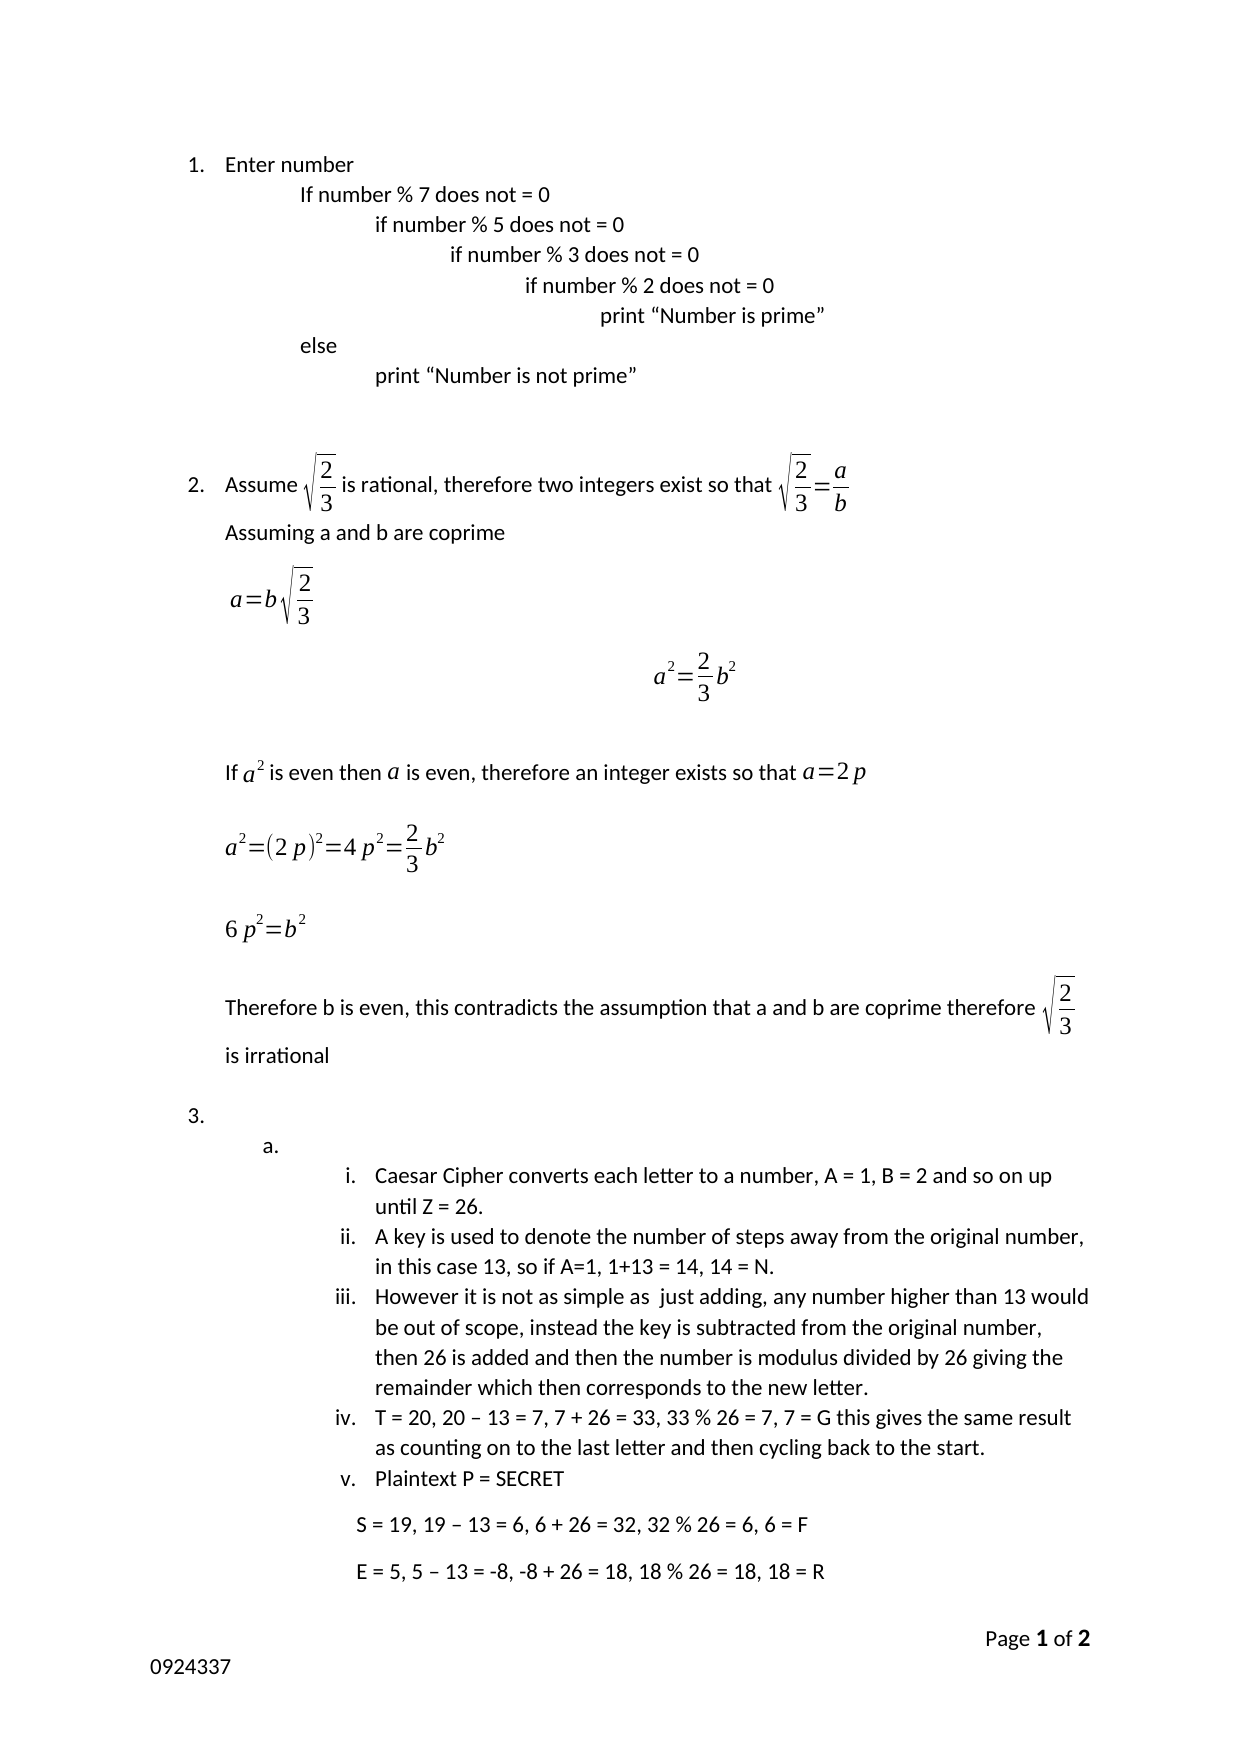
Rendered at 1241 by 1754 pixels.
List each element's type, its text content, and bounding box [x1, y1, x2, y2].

list However it is not as simple as just adding, any number higher than 13 would be out of scope, instead the key is subtracted from the original number, then 26 is added and then the number is modulus divided by 26 giving the remainder which then corresponds to the new letter. [356, 1282, 1090, 1401]
list If is even then is even, therefore an integer exists so that [225, 756, 1090, 787]
list if number % 3 does not = 0 [300, 241, 1090, 269]
list print “Number is not prime” [300, 361, 1090, 389]
list Caesar Cipher converts each letter to a number, A = 1, B = 2 and so on up until Z = 26. [356, 1162, 1090, 1220]
list print “Number is prime” [300, 301, 1090, 329]
list T = 20, 20 – 13 = 7, 7 + 26 = 33, 33 % 26 = 7, 7 = G this gives the same result as counting on to the last letter and then cycling back to the start. [356, 1403, 1090, 1462]
list If number % 7 does not = 0 [300, 180, 1090, 208]
list else [300, 331, 1090, 359]
list Plaintext P = SECRET [356, 1464, 1090, 1492]
list if number % 5 does not = 0 [300, 210, 1090, 238]
list Assume is rational, therefore two integers exist so that [187, 452, 1090, 516]
text S = 19, 19 – 13 = 6, 6 + 26 = 32, 32 % 26 = 6, 6 = F [356, 1511, 1090, 1539]
list Therefore b is even, this contradicts the assumption that a and b are coprime therefore is irrational [225, 974, 1090, 1069]
list Assuming a and b are coprime [225, 518, 1090, 546]
list if number % 2 does not = 0 [300, 271, 1090, 299]
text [356, 1557, 1090, 1586]
list A key is used to denote the number of steps away from the original number, in this case 13, so if A=1, 1+13 = 14, 14 = N. [356, 1222, 1090, 1280]
list Enter number [187, 150, 1090, 178]
